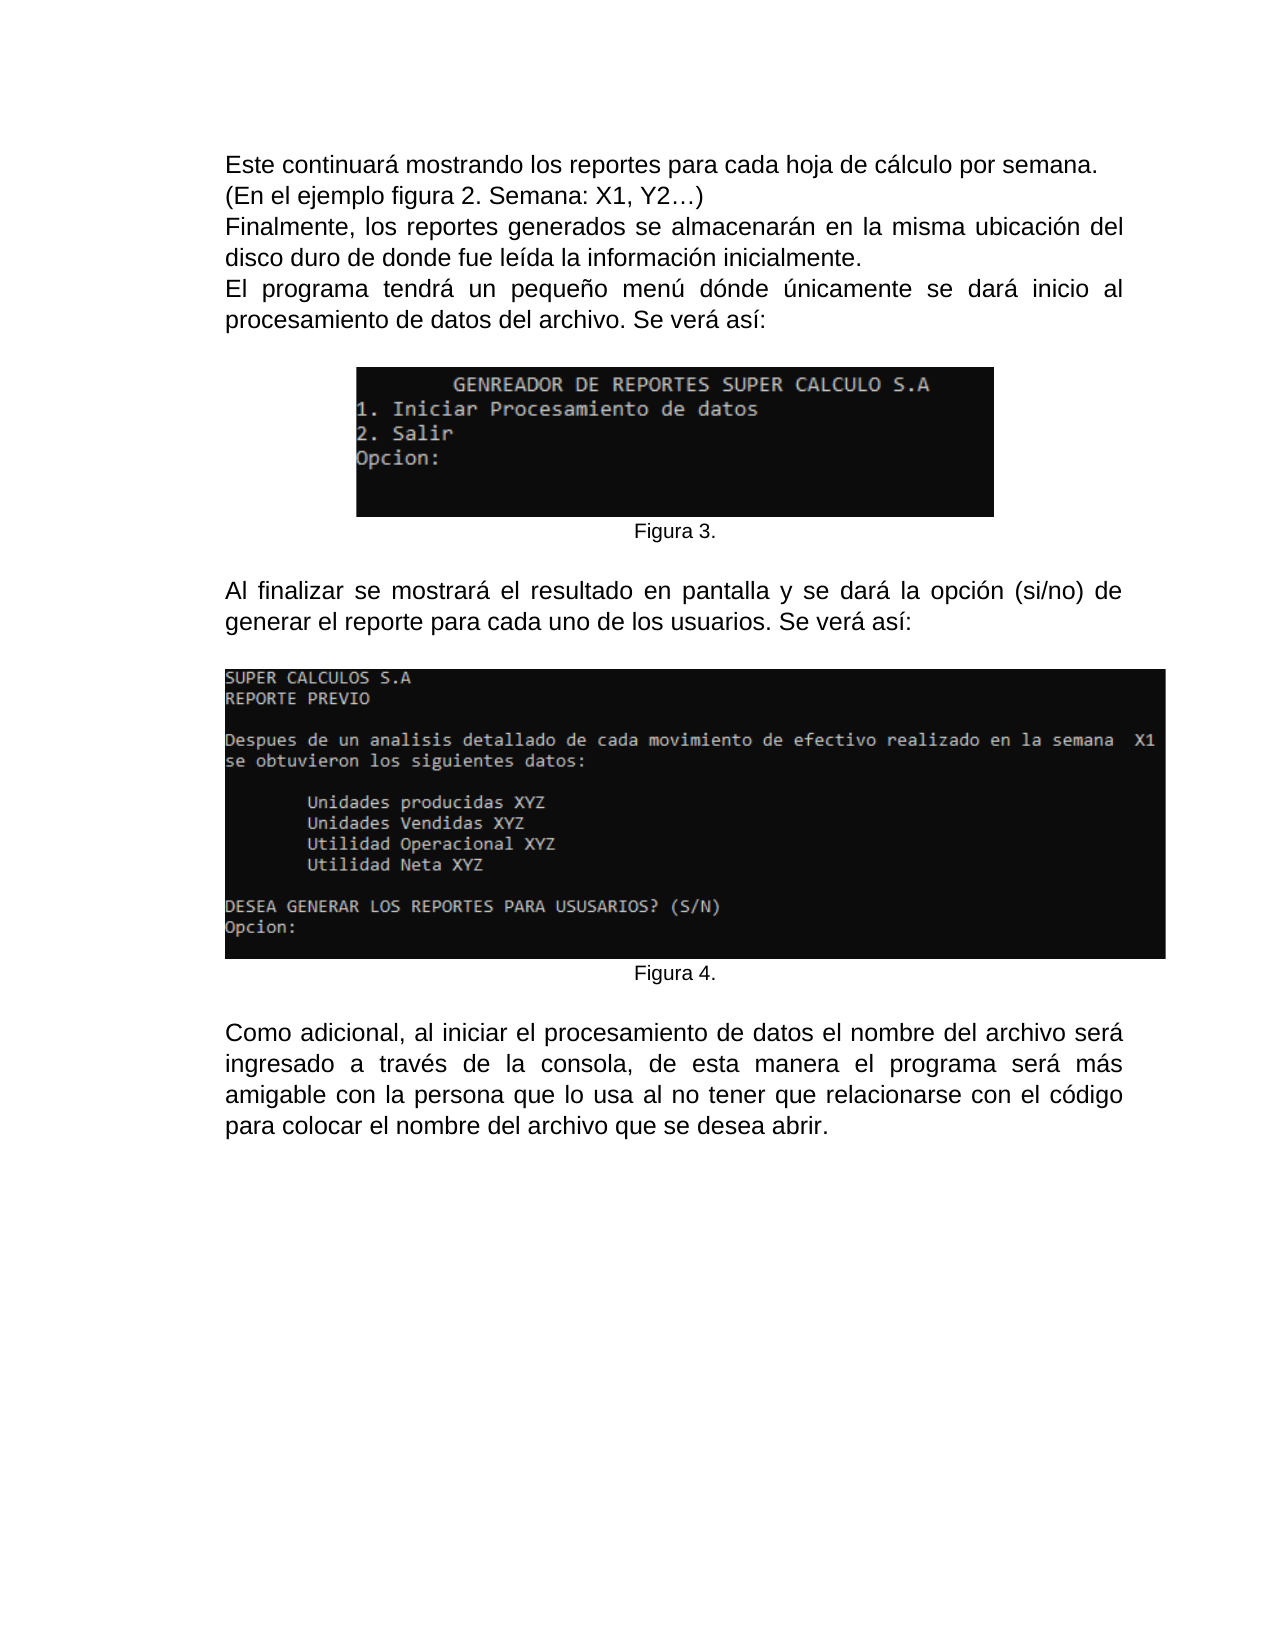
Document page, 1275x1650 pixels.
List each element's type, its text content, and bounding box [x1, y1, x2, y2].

list (En el ejemplo figura 2. Semana: X1, Y2…) [225, 181, 1125, 210]
list Al finalizar se mostrará el resultado en pantalla y se dará la opción (si/no) de generar el reporte para cada uno de los usuarios. Se verá así: [225, 576, 1125, 636]
list Como adicional, al iniciar el procesamiento de datos el nombre del archivo será ingresado a través de la consola, de esta manera el programa será más amigable con la persona que lo usa al no tener que relacionarse con el código para colocar el nombre del archivo que se desea abrir. [225, 1018, 1125, 1139]
picture [356, 367, 994, 517]
list Finalmente, los reportes generados se almacenarán en la misma ubicación del disco duro de donde fue leída la información inicialmente. [225, 212, 1125, 272]
list Figura 4. [225, 961, 1125, 985]
list Este continuará mostrando los reportes para cada hoja de cálculo por semana. [225, 150, 1125, 179]
picture [225, 669, 1166, 959]
list Figura 3. [225, 519, 1125, 543]
list El programa tendrá un pequeño menú dónde únicamente se dará inicio al procesamiento de datos del archivo. Se verá así: [225, 274, 1125, 334]
